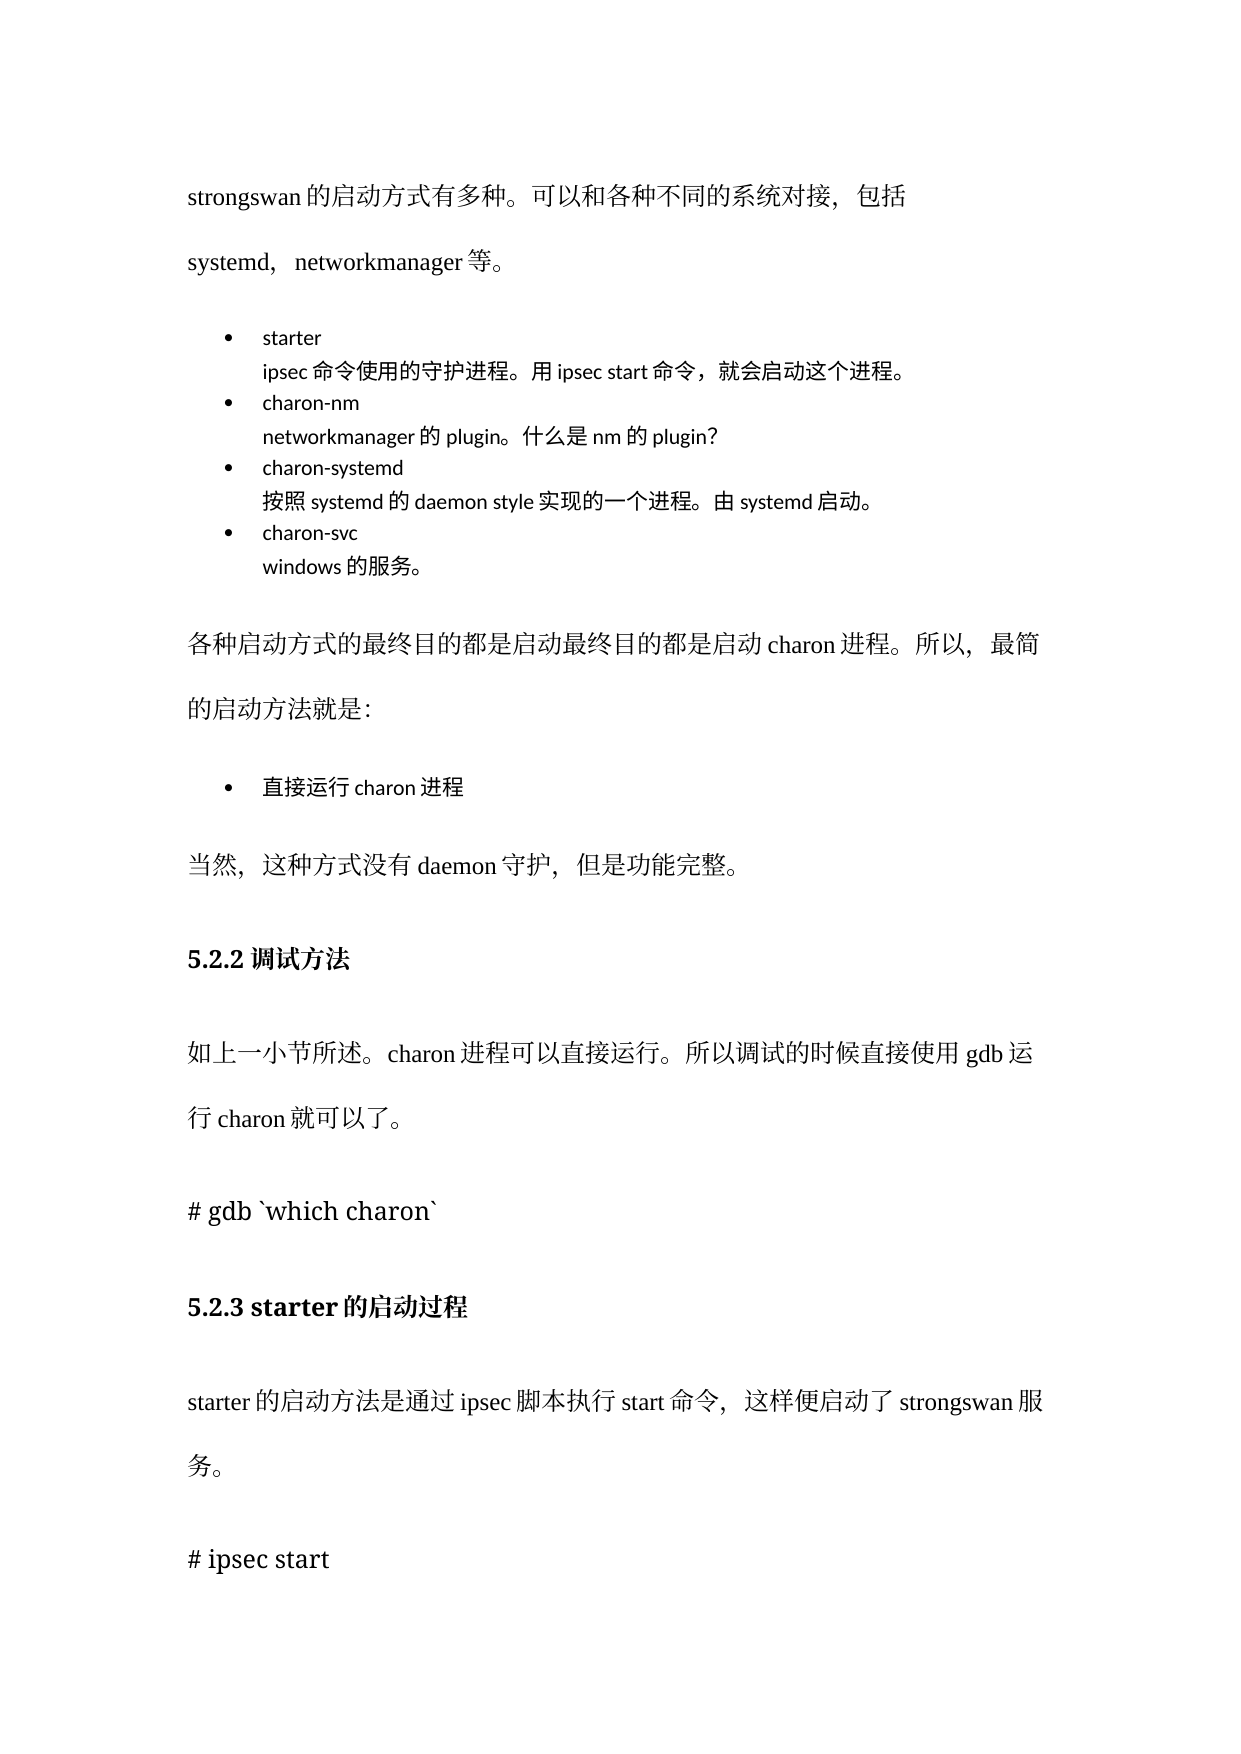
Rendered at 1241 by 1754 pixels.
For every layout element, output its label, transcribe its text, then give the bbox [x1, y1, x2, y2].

list charon-nm networkmanager的plugin。什么是nm的plugin？ [225, 386, 1053, 451]
text # gdb `which charon` [187, 1179, 1053, 1244]
text 如上一小节所述。charon进程可以直接运行。所以调试的时候直接使用gdb运行charon就可以了。 [187, 1019, 1053, 1149]
list 直接运行charon进程 [225, 769, 1053, 802]
text 当然，这种方式没有daemon守护，但是功能完整。 [187, 831, 1053, 896]
list starter ipsec命令使用的守护进程。用ipsec start命令，就会启动这个进程。 [225, 321, 1053, 386]
subtitle 5.2.2 调试方法 [187, 925, 1053, 990]
subtitle 5.2.3 starter的启动过程 [187, 1273, 1053, 1338]
text 各种启动方式的最终目的都是启动最终目的都是启动charon进程。所以，最简的启动方法就是： [187, 610, 1053, 740]
text starter的启动方法是通过ipsec脚本执行start命令，这样便启动了strongswan服务。 [187, 1367, 1053, 1497]
text # ipsec start [187, 1526, 1053, 1591]
text strongswan的启动方式有多种。可以和各种不同的系统对接，包括systemd，networkmanager等。 [187, 162, 1053, 292]
list charon-systemd 按照systemd的daemon style实现的一个进程。由systemd启动。 [225, 451, 1053, 516]
list charon-svc windows的服务。 [225, 516, 1053, 581]
